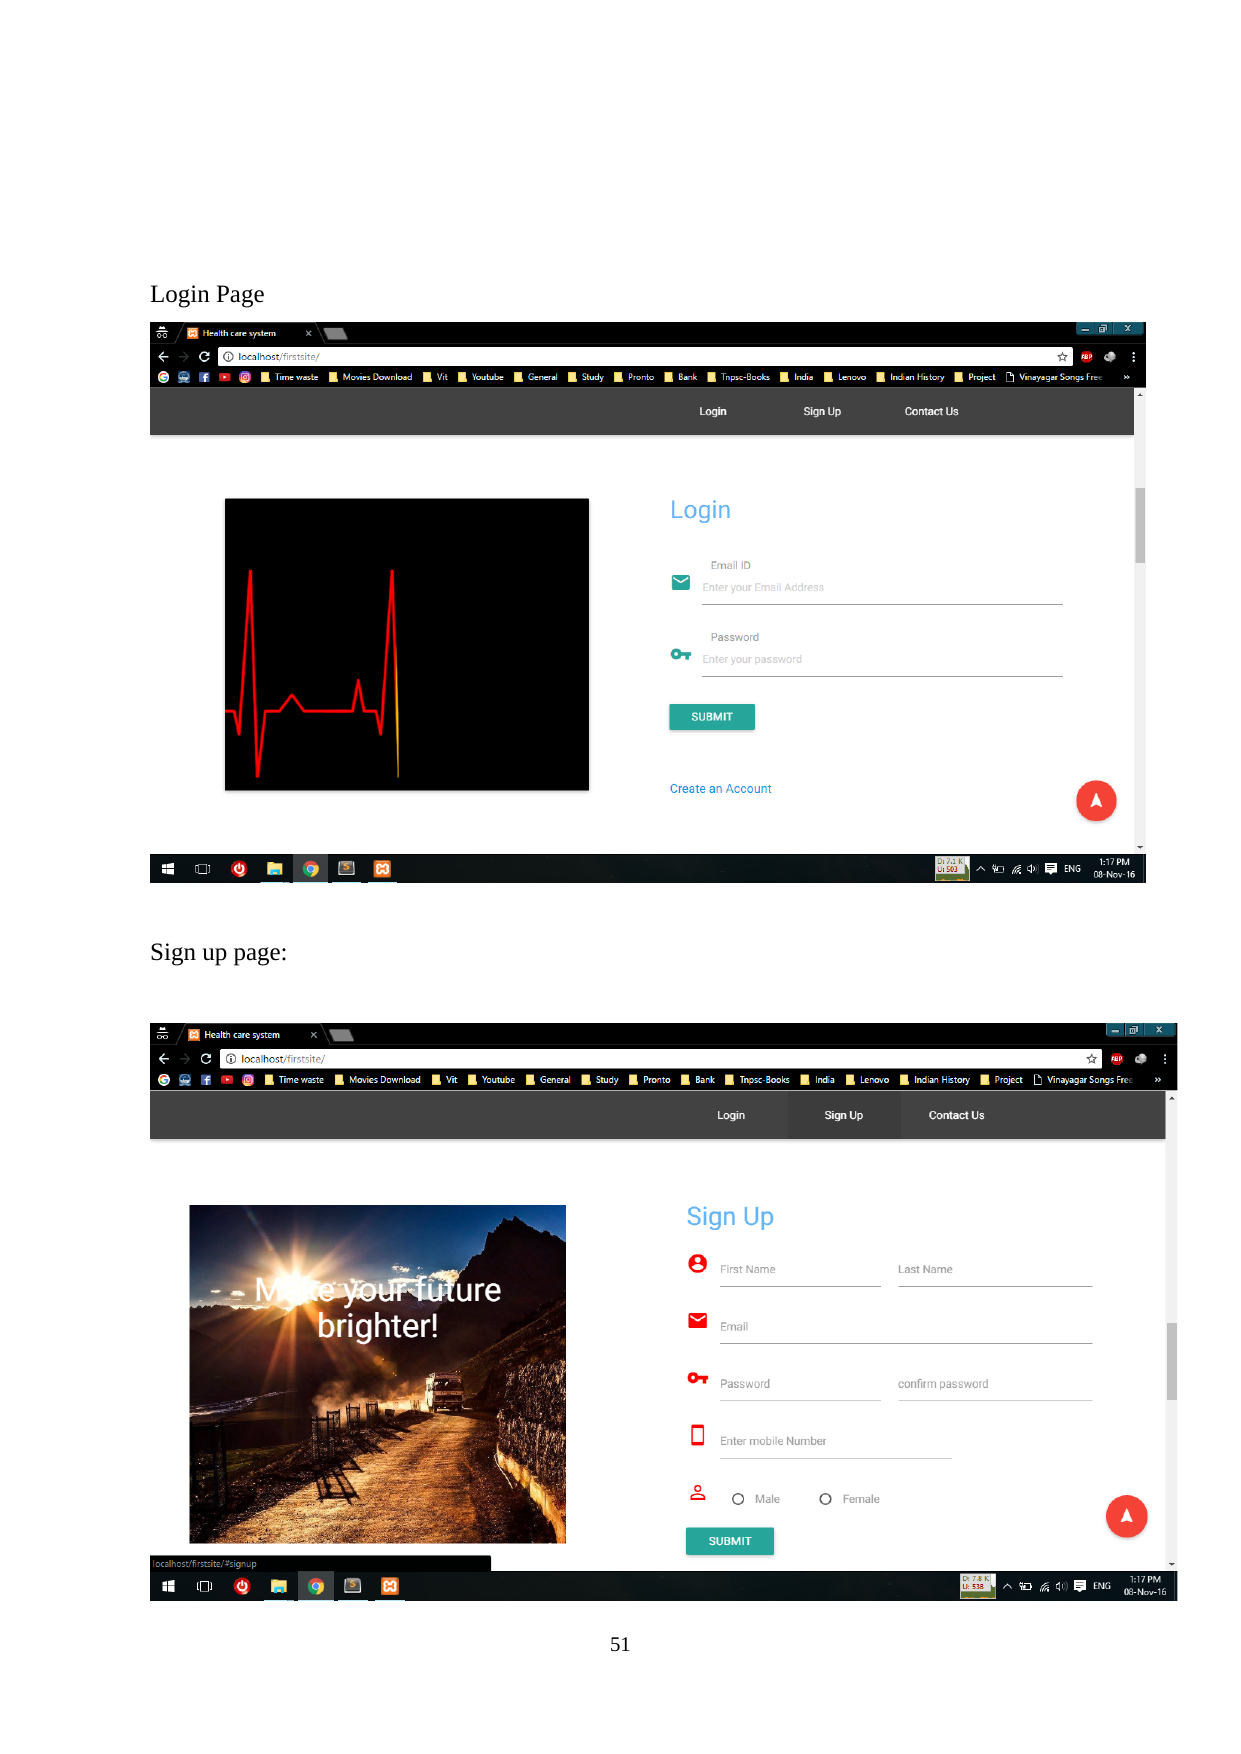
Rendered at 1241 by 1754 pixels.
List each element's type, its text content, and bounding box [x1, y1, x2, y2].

text Login Page [150, 279, 1090, 308]
picture [150, 1023, 1178, 1601]
picture [150, 322, 1146, 883]
text Sign up page: [150, 937, 1090, 966]
